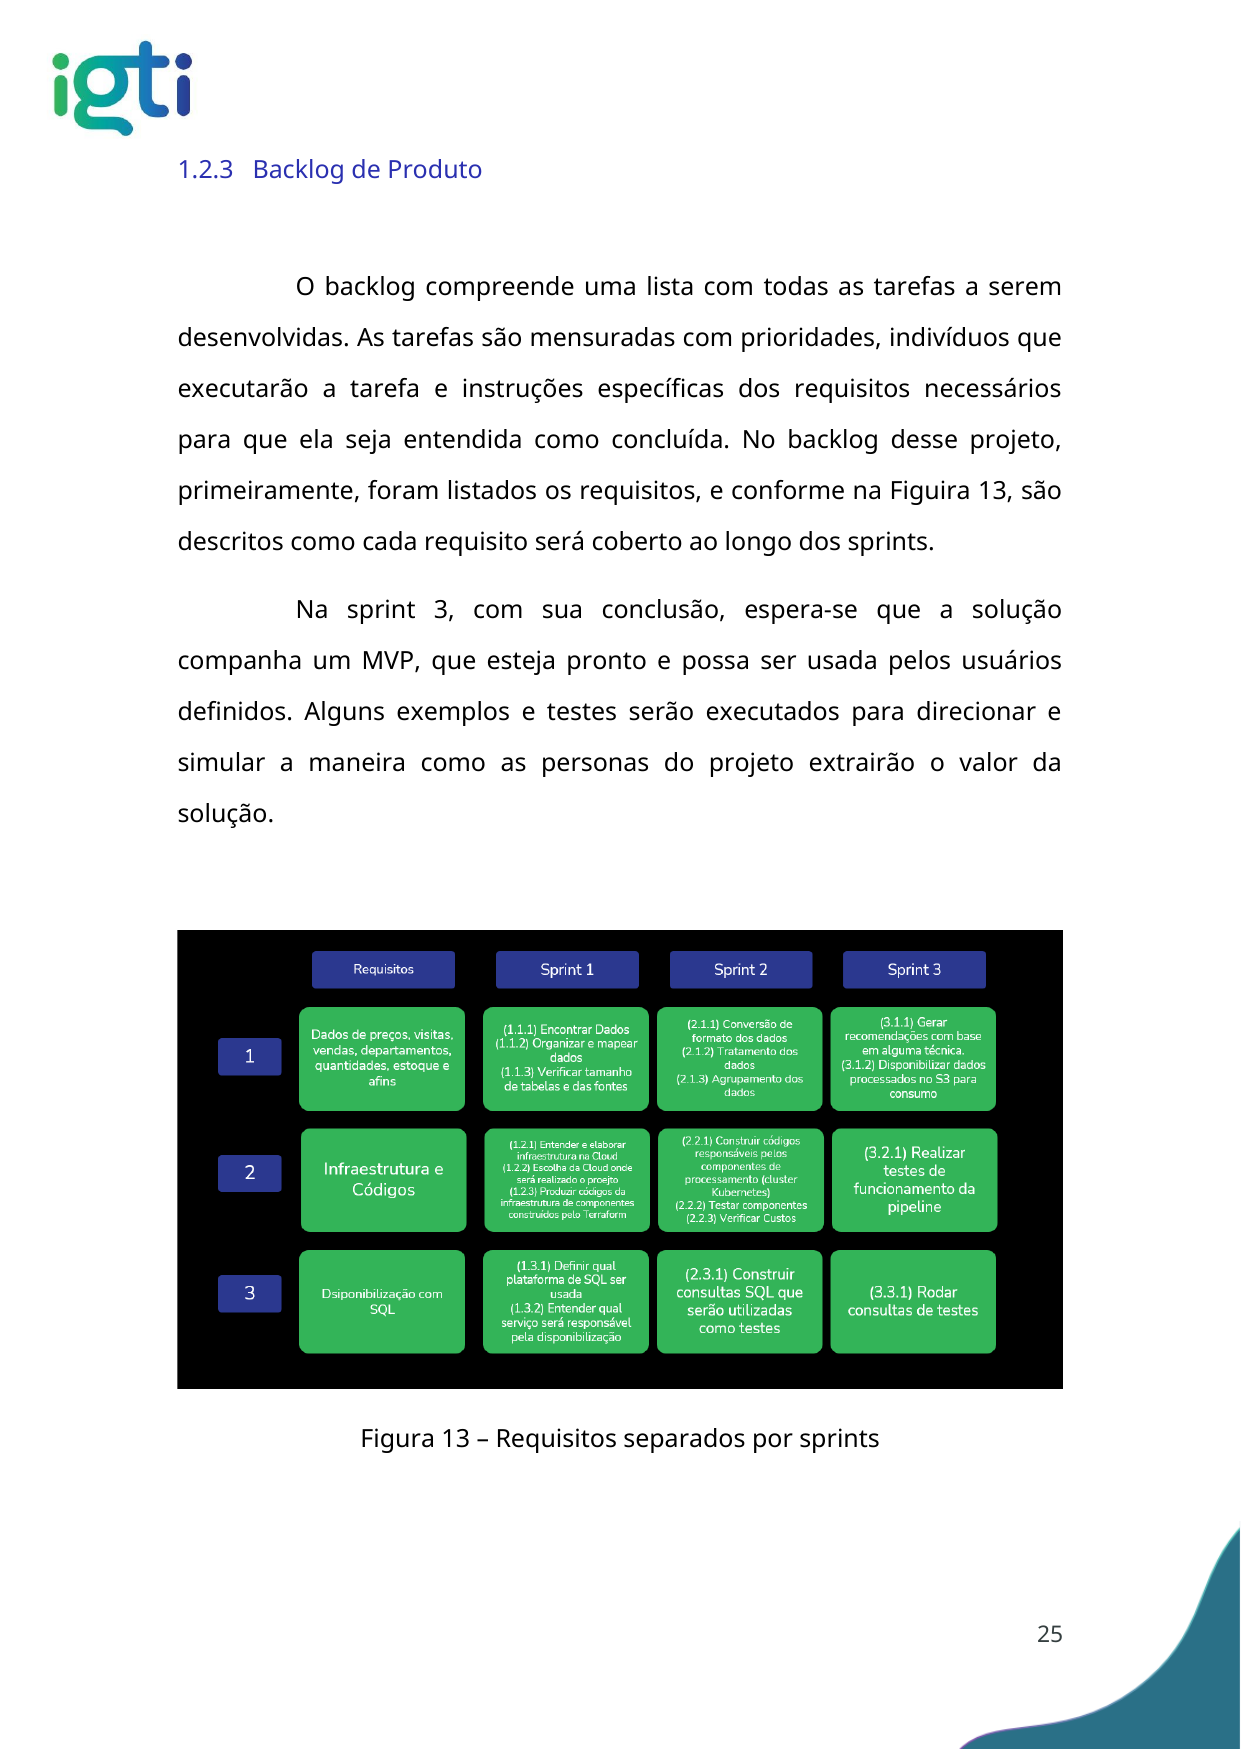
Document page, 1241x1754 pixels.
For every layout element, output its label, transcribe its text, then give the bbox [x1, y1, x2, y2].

text O backlog compreende uma lista com todas as tarefas a serem desenvolvidas. As tarefas são mensuradas com prioridades, indivíduos que executarão a tarefa e instruções específicas dos requisitos necessários para que ela seja entendida como concluída. No backlog desse projeto, primeiramente, foram listados os requisitos, e conforme na Figuira 13, são descritos como cada requisito será coberto ao longo dos sprints. [177, 268, 1063, 558]
text Na sprint 3, com sua conclusão, espera-se que a solução companha um MVP, que esteja pronto e possa ser usada pelos usuários definidos. Alguns exemplos e testes serão executados para direcionar e simular a maneira como as personas do projeto extrairão o valor da solução. [177, 591, 1063, 829]
picture [177, 930, 1063, 1389]
picture [955, 1521, 1241, 1749]
subtitle Backlog de Produto [177, 152, 1063, 186]
text Figura 13 – Requisitos separados por sprints [177, 1421, 1063, 1455]
picture [37, 34, 205, 141]
